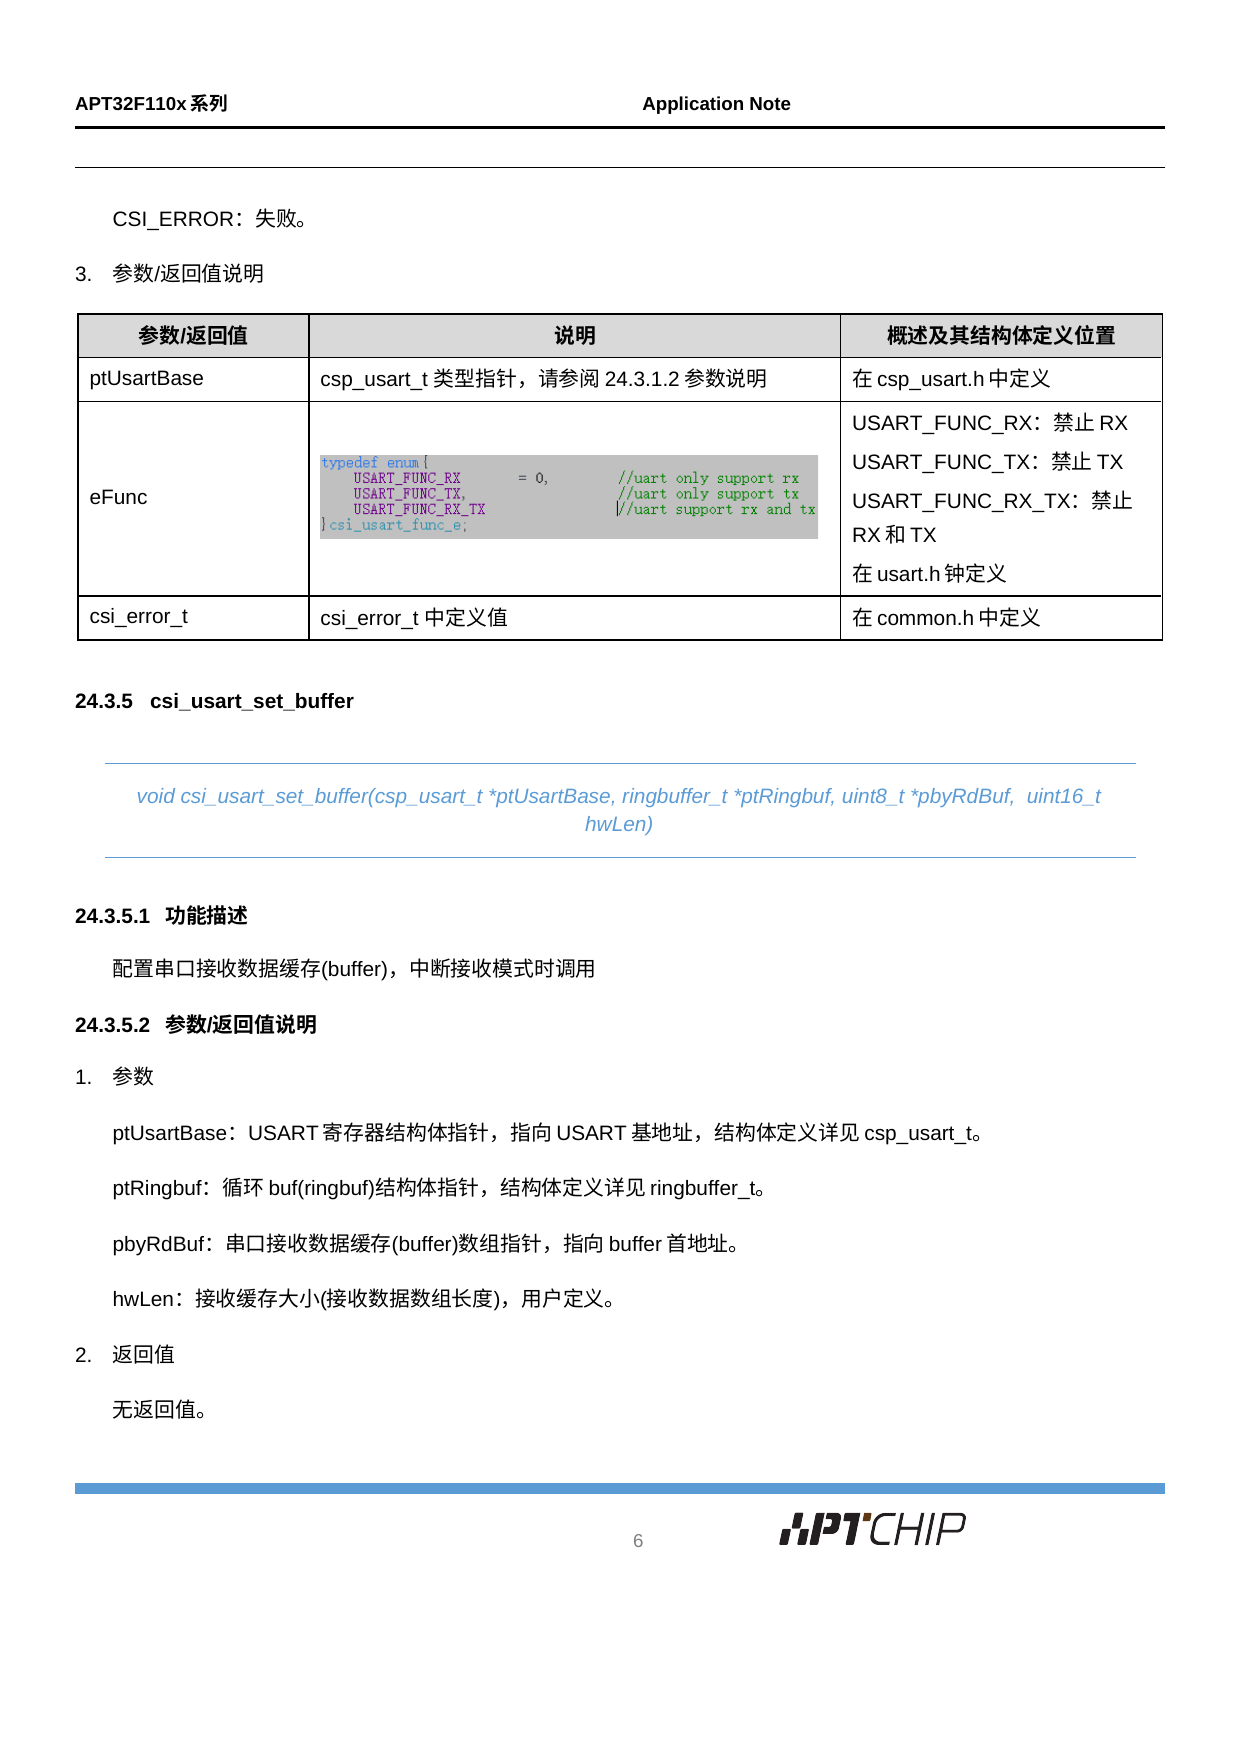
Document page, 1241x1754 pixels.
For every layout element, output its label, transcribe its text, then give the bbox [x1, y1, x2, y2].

text CSI_ERROR：失败。 [75, 202, 1165, 232]
text void csi_usart_set_buffer(csp_usart_t *ptUsartBase, ringbuffer_t *ptRingbuf, uint8_t *pbyRdBuf, uint16_t hwLen) [104, 764, 1136, 858]
text hwLen：接收缓存大小(接收数据数组长度)，用户定义。 [112, 1283, 1165, 1313]
table_cell ptUsartBase [79, 358, 308, 401]
table_cell USART_FUNC_RX：禁止RX USART_FUNC_TX：禁止TX USART_FUNC_RX_TX：禁止RX和TX 在usart.h钟定义 [841, 401, 1162, 595]
subtitle 功能描述 [75, 899, 1165, 931]
text pbyRdBuf：串口接收数据缓存(buffer)数组指针，指向buffer首地址。 [112, 1227, 1165, 1257]
picture [778, 1509, 967, 1548]
table_header 参数/返回值 [79, 315, 308, 357]
subtitle csi_usart_set_buffer [75, 689, 1165, 713]
list 参数/返回值说明 [75, 258, 1165, 288]
text ptRingbuf：循环buf(ringbuf)结构体指针，结构体定义详见ringbuffer_t。 [112, 1172, 1165, 1202]
list 返回值 [75, 1338, 1165, 1368]
table_cell [310, 402, 840, 595]
table_header 说明 [310, 315, 840, 357]
table_cell csi_error_t [79, 597, 308, 639]
table_cell 在common.h中定义 [841, 595, 1162, 639]
table_cell csp_usart_t 类型指针，请参阅24.3.1.2参数说明 [310, 358, 840, 401]
picture [320, 455, 819, 539]
text ptUsartBase：USART寄存器结构体指针，指向USART基地址，结构体定义详见csp_usart_t。 [112, 1116, 1165, 1146]
text 配置串口接收数据缓存(buffer)，中断接收模式时调用 [75, 952, 1165, 982]
table_cell csi_error_t 中定义值 [310, 597, 840, 639]
list 参数 [75, 1061, 1165, 1091]
table_header 概述及其结构体定义位置 [841, 315, 1162, 357]
subtitle 参数/返回值说明 [75, 1007, 1165, 1040]
table_cell eFunc [79, 402, 308, 595]
table_cell 在csp_usart.h中定义 [841, 357, 1162, 401]
text 无返回值。 [112, 1394, 1165, 1424]
